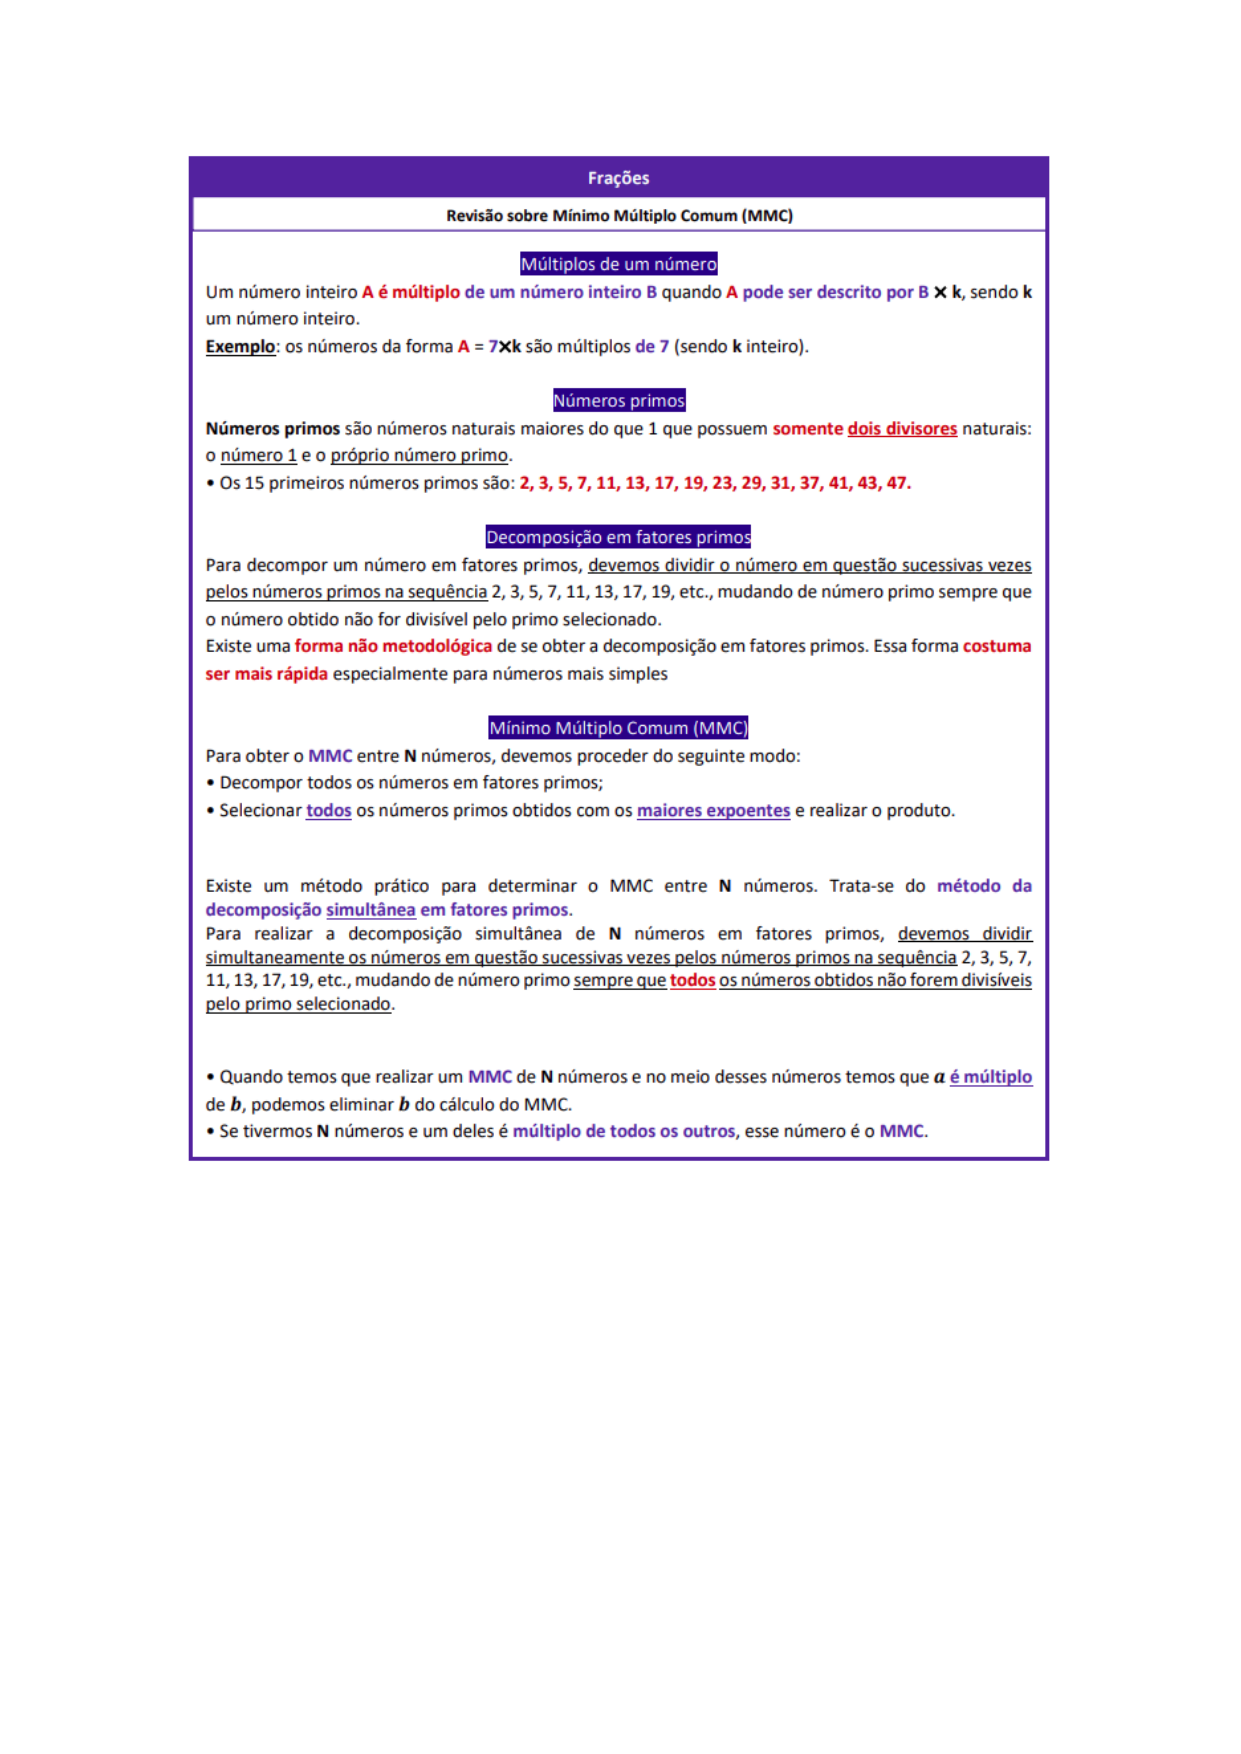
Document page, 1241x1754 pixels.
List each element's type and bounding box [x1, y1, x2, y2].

picture [177, 147, 1063, 1165]
